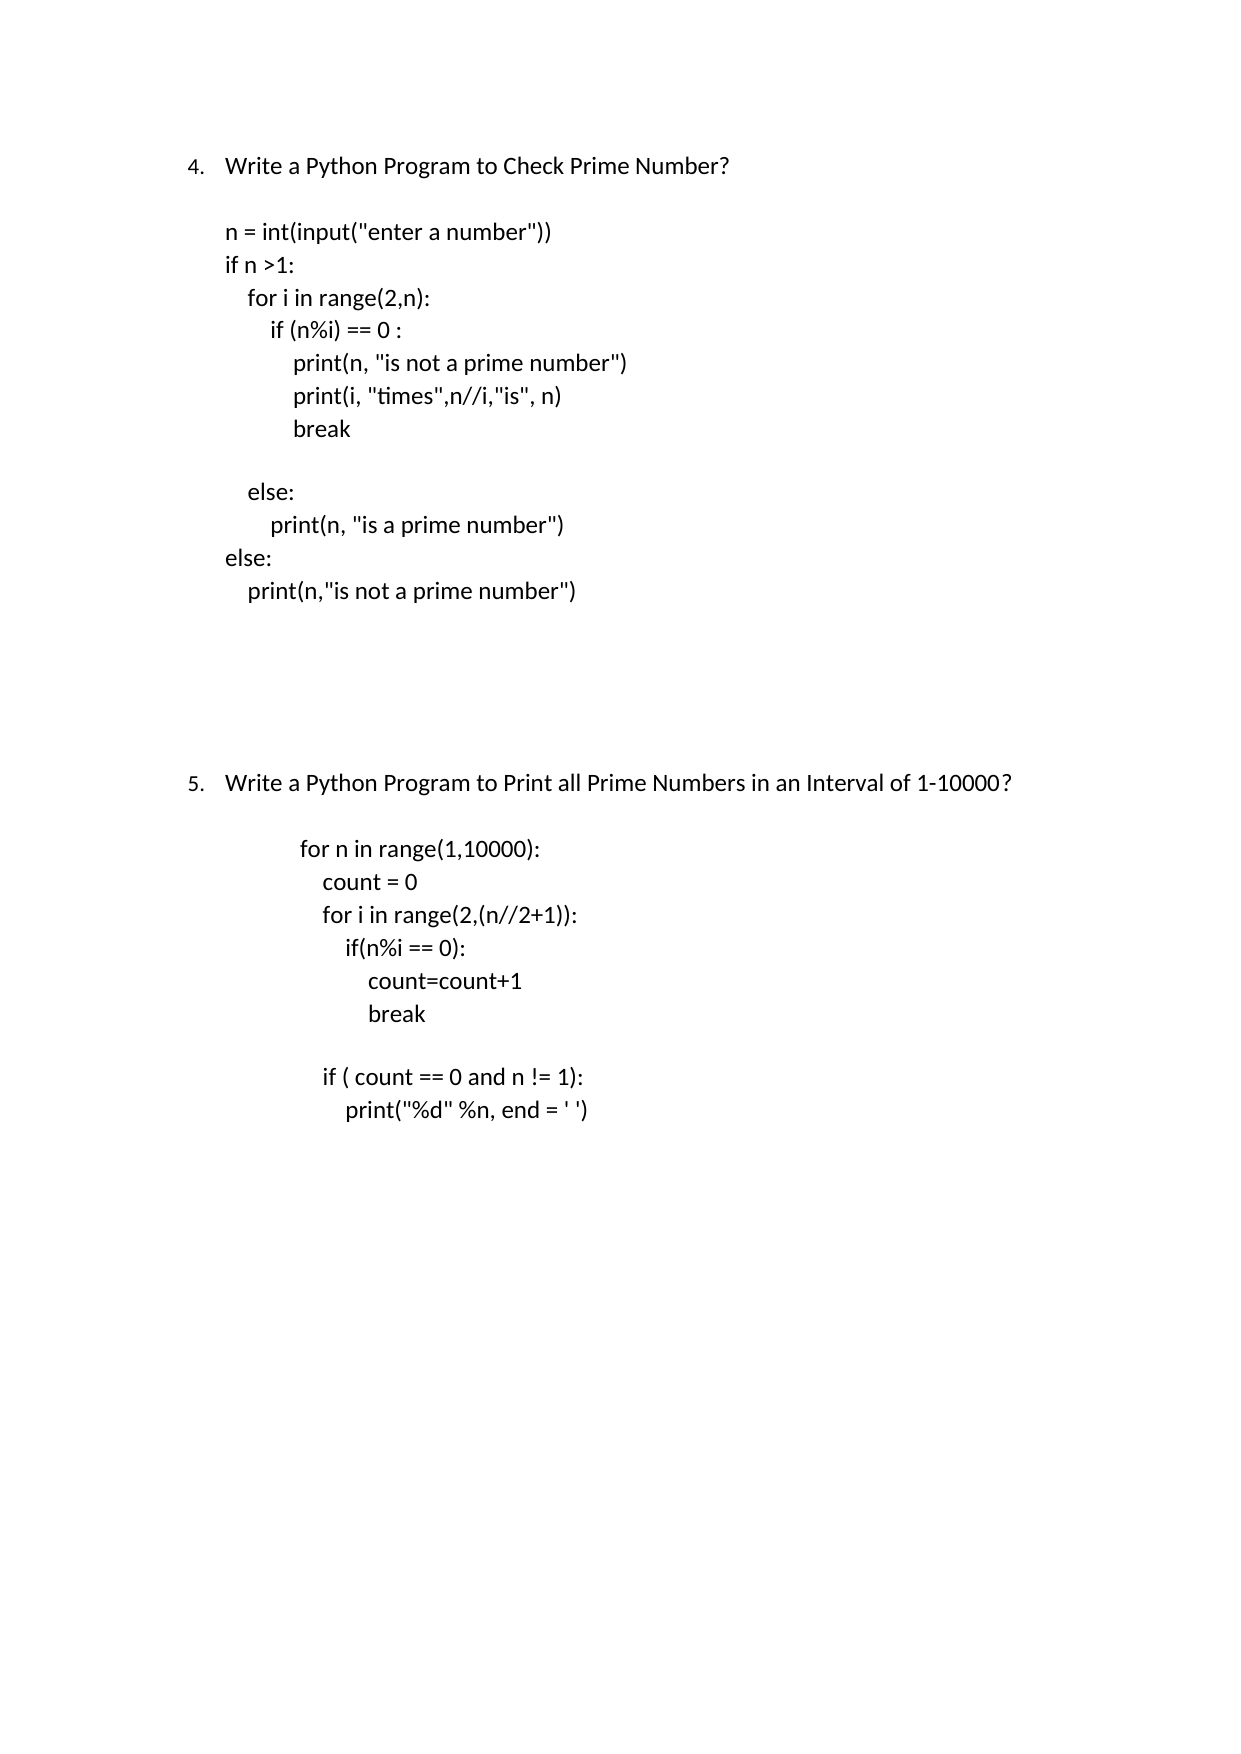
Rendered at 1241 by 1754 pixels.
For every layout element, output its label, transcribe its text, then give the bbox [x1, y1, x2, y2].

list Write a Python Program to Print all Prime Numbers in an Interval of 1-10000? [187, 767, 1090, 798]
list count=count+1 [300, 965, 1090, 995]
list if ( count == 0 and n != 1): [300, 1061, 1090, 1091]
list break [225, 413, 1090, 444]
list print(n, "is a prime number") [225, 509, 1090, 540]
list Write a Python Program to Check Prime Number? [187, 150, 1090, 181]
list count = 0 [300, 866, 1090, 897]
list print("%d" %n, end = ' ') [300, 1094, 1090, 1124]
list else: [225, 542, 1090, 573]
list if n >1: [225, 249, 1090, 279]
list print(i, "times",n//i,"is", n) [225, 380, 1090, 411]
list else: [225, 476, 1090, 507]
list print(n, "is not a prime number") [225, 347, 1090, 378]
list print(n,"is not a prime number") [225, 575, 1090, 606]
list if (n%i) == 0 : [225, 314, 1090, 345]
list break [300, 998, 1090, 1028]
list for i in range(2,(n//2+1)): [300, 899, 1090, 929]
list if(n%i == 0): [300, 932, 1090, 962]
list n = int(input("enter a number")) [225, 216, 1090, 246]
list for i in range(2,n): [225, 282, 1090, 312]
list for n in range(1,10000): [300, 833, 1090, 864]
